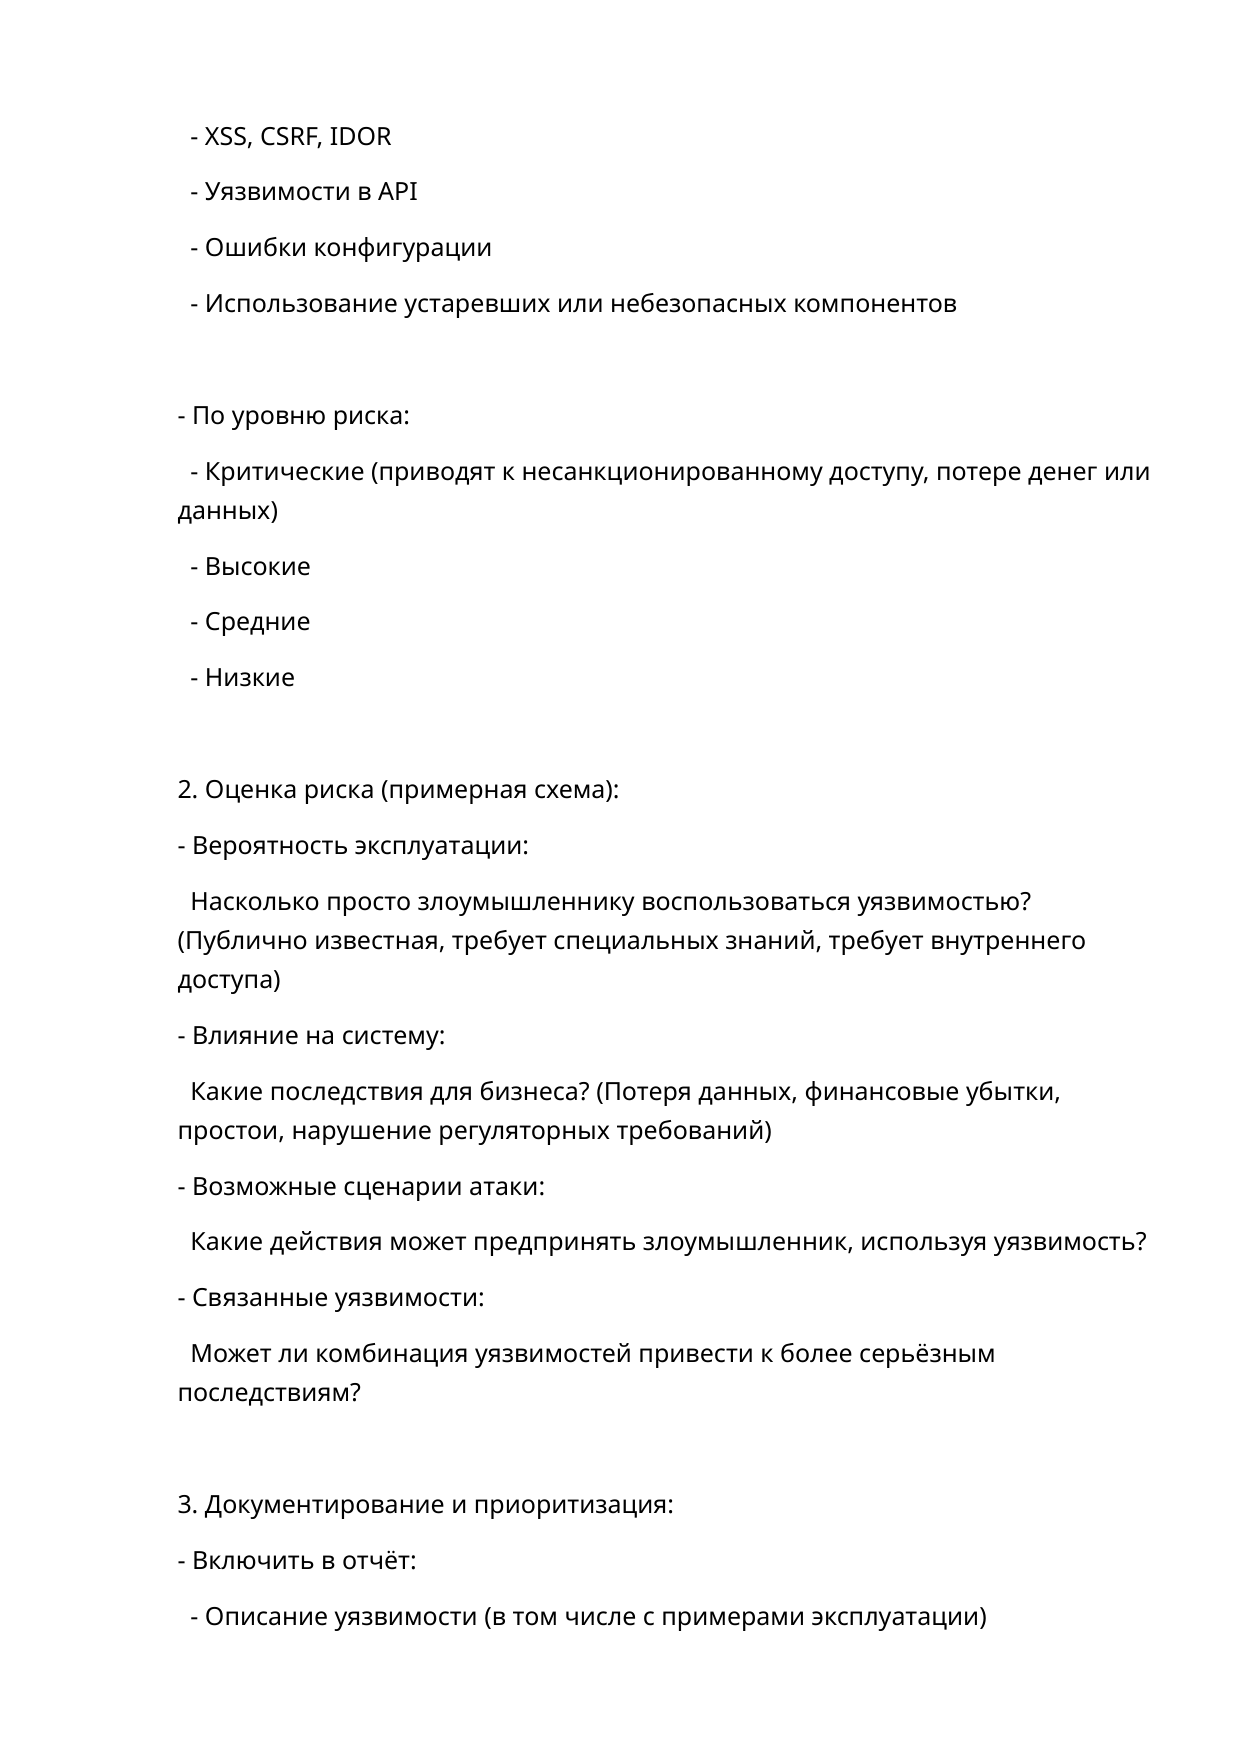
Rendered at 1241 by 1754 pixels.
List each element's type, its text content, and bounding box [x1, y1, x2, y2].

text - Использование устаревших или небезопасных компонентов [177, 286, 1152, 320]
text - По уровню риска: [177, 397, 1152, 431]
text - Критические (приводят к несанкционированному доступу, потере денег или данных) [177, 453, 1152, 526]
text - Уязвимости в API [177, 174, 1152, 208]
text Какие действия может предпринять злоумышленник, используя уязвимость? [177, 1224, 1152, 1258]
text Может ли комбинация уязвимостей привести к более серьёзным последствиям? [177, 1336, 1152, 1409]
text - Включить в отчёт: [177, 1542, 1152, 1576]
text - Связанные уязвимости: [177, 1280, 1152, 1314]
text - Средние [177, 604, 1152, 638]
text - Вероятность эксплуатации: [177, 827, 1152, 861]
text - Высокие [177, 548, 1152, 582]
text 3. Документирование и приоритизация: [177, 1486, 1152, 1521]
text - XSS, CSRF, IDOR [177, 118, 1152, 152]
text - Влияние на систему: [177, 1017, 1152, 1051]
text Насколько просто злоумышленнику воспользоваться уязвимостью? (Публично известная, требует специальных знаний, требует внутреннего доступа) [177, 883, 1152, 996]
text 2. Оценка риска (примерная схема): [177, 771, 1152, 806]
text - Возможные сценарии атаки: [177, 1168, 1152, 1202]
text - Низкие [177, 660, 1152, 694]
text Какие последствия для бизнеса? (Потеря данных, финансовые убытки, простои, нарушение регуляторных требований) [177, 1073, 1152, 1146]
text - Ошибки конфигурации [177, 230, 1152, 264]
text - Описание уязвимости (в том числе с примерами эксплуатации) [177, 1598, 1152, 1632]
